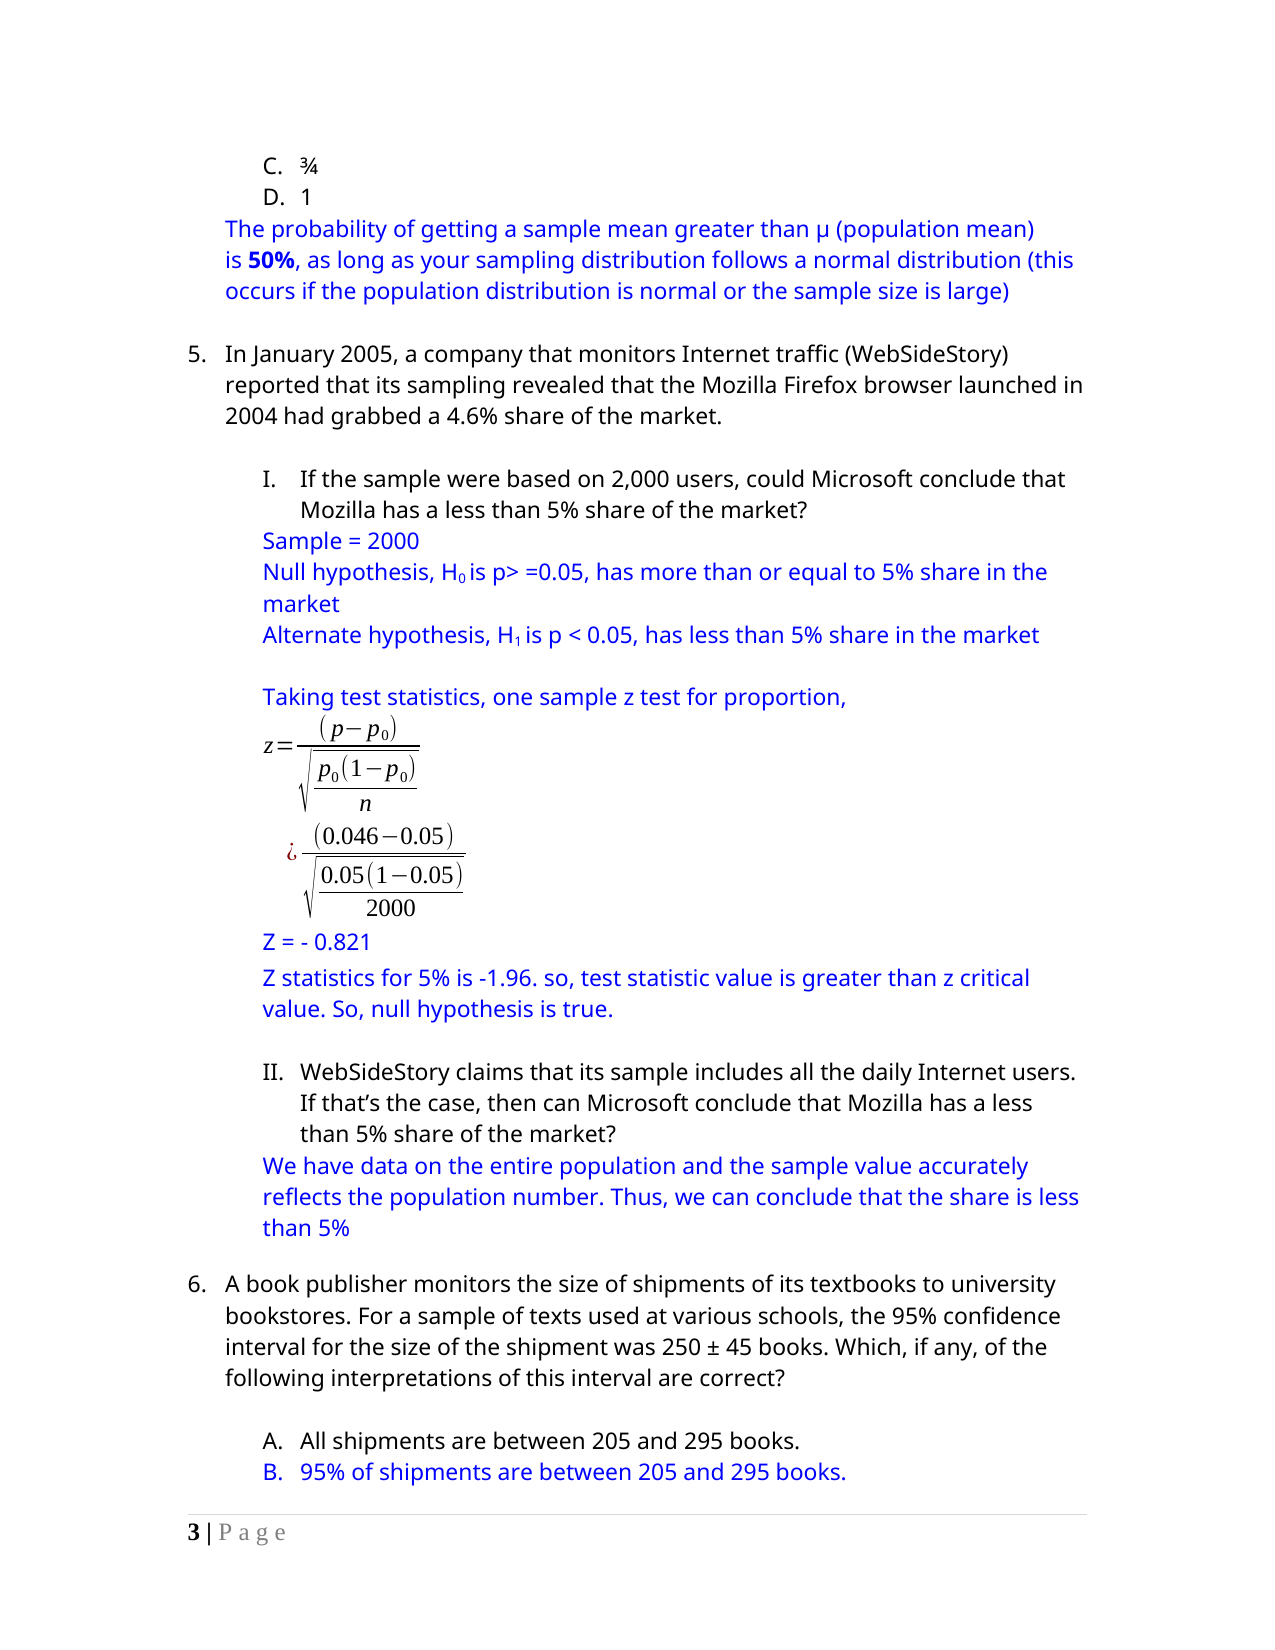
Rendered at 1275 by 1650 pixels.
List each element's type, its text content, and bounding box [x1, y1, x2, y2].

list A book publisher monitors the size of shipments of its textbooks to university bookstores. For a sample of texts used at various schools, the 95% confidence interval for the size of the shipment was 250 ± 45 books. Which, if any, of the following interpretations of this interval are correct? [187, 1268, 1087, 1393]
list 1 [262, 181, 1087, 212]
list ¾ [262, 150, 1087, 181]
list 95% of shipments are between 205 and 295 books. [262, 1456, 1087, 1487]
text Sample = 2000 [262, 525, 1087, 556]
list All shipments are between 205 and 295 books. [262, 1424, 1087, 1456]
text The probability of getting a sample mean greater than μ (population mean) is 50%, as long as your sampling distribution follows a normal distribution (this occurs if the population distribution is normal or the sample size is large) [225, 212, 1087, 306]
text Taking test statistics, one sample z test for proportion, [262, 681, 1087, 712]
list If the sample were based on 2,000 users, could Microsoft conclude that Mozilla has a less than 5% share of the market? [262, 462, 1087, 525]
list In January 2005, a company that monitors Internet traffic (WebSideStory) reported that its sampling revealed that the Mozilla Firefox browser launched in 2004 had grabbed a 4.6% share of the market. [187, 337, 1087, 431]
text Alternate hypothesis, H1 is p < 0.05, has less than 5% share in the market [262, 619, 1087, 650]
text Z statistics for 5% is -1.96. so, test statistic value is greater than z critical value. So, null hypothesis is true. [262, 962, 1087, 1024]
text Null hypothesis, H0 is p> =0.05, has more than or equal to 5% share in the market [262, 556, 1087, 619]
list WebSideStory claims that its sample includes all the daily Internet users. If that’s the case, then can Microsoft conclude that Mozilla has a less than 5% share of the market? [262, 1056, 1087, 1149]
text Z = - 0.821 [262, 926, 1087, 957]
text We have data on the entire population and the sample value accurately reflects the population number. Thus, we can conclude that the share is less than 5% [262, 1149, 1087, 1243]
